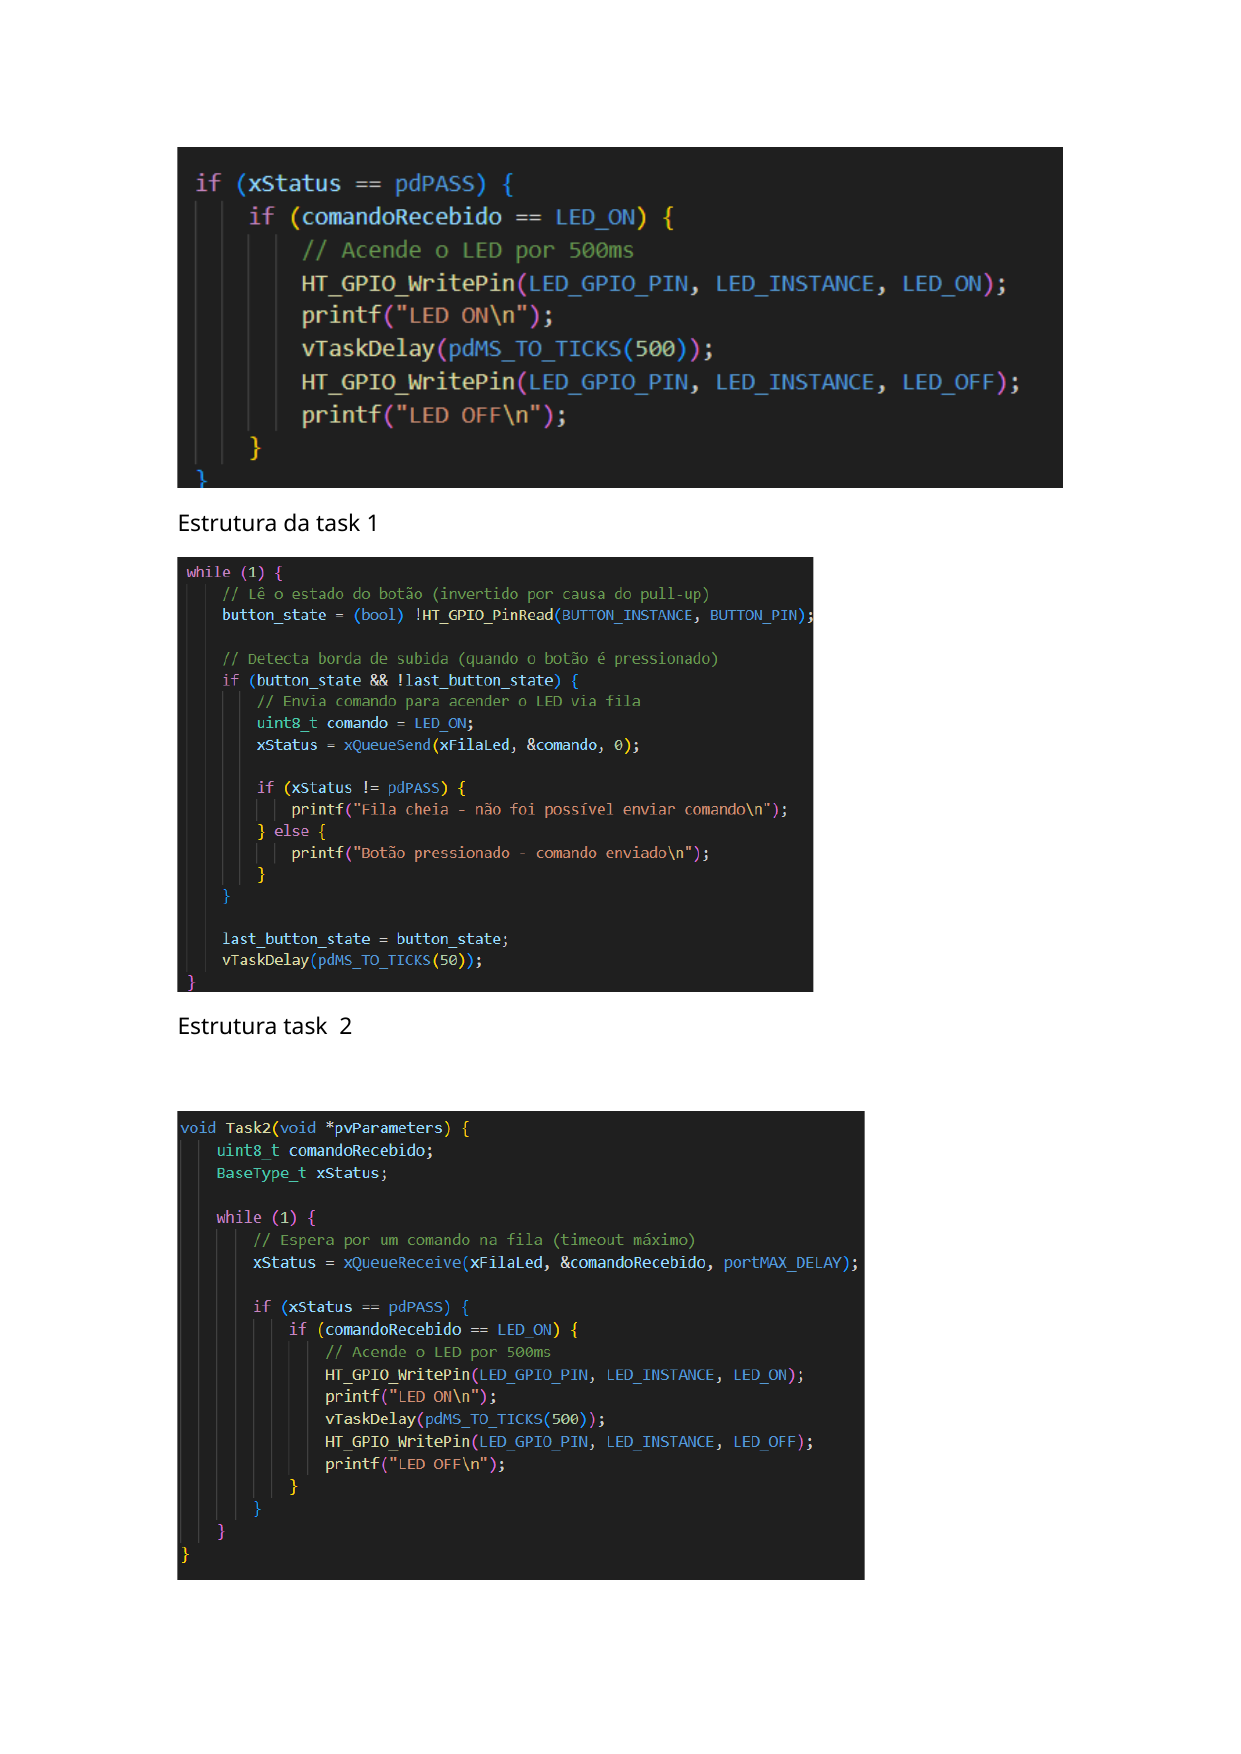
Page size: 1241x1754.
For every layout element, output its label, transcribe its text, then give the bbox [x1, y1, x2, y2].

picture [177, 557, 814, 992]
picture [177, 147, 1063, 488]
picture [177, 1111, 865, 1580]
text Estrutura da task 1 [177, 507, 1063, 538]
text Estrutura task 2 [177, 1010, 1063, 1042]
